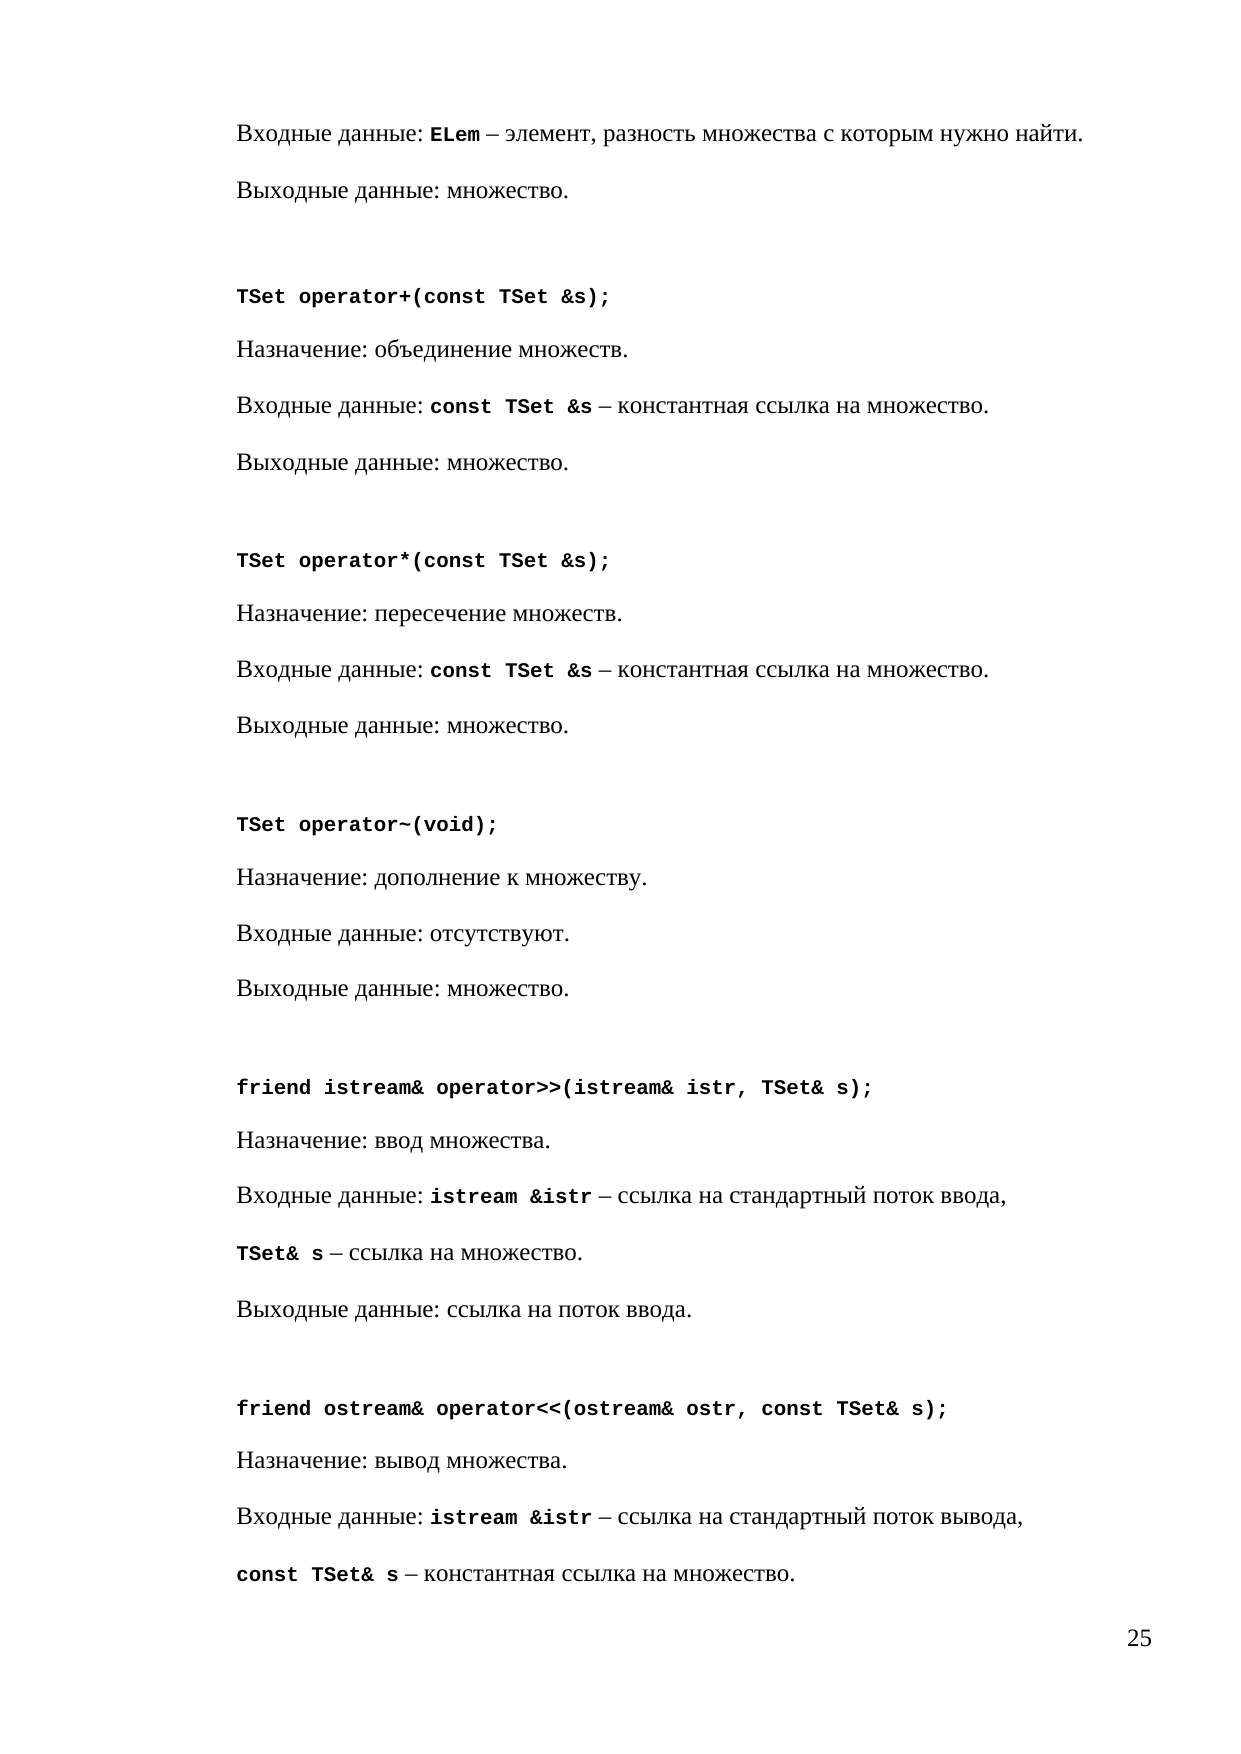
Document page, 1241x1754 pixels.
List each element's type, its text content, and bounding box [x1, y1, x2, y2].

text Входные данные: отсутствуют. [177, 918, 1152, 946]
text Назначение: дополнение к множеству. [177, 862, 1152, 891]
text TSet operator+(const TSet &s); [177, 286, 1152, 310]
text Выходные данные: множество. [177, 175, 1152, 204]
text Назначение: вывод множества. [177, 1446, 1152, 1474]
text TSet& s – ссылка на множество. [236, 1237, 1152, 1267]
text Назначение: пересечение множеств. [177, 598, 1152, 627]
text Назначение: объединение множеств. [177, 334, 1152, 363]
text friend istream& operator>>(istream& istr, TSet& s); [177, 1077, 1152, 1101]
text const TSet& s – константная ссылка на множество. [236, 1558, 1152, 1588]
text Входные данные: istream &istr – ссылка на стандартный поток вывода, [236, 1501, 1152, 1531]
text Назначение: ввод множества. [177, 1125, 1152, 1153]
text Входные данные: istream &istr – ссылка на стандартный поток ввода, [236, 1180, 1152, 1210]
text Входные данные: ELem – элемент, разность множества с которым нужно найти. [177, 118, 1152, 148]
text Выходные данные: множество. [177, 447, 1152, 475]
text Входные данные: const TSet &s – константная ссылка на множество. [177, 654, 1152, 683]
text friend ostream& operator<<(ostream& ostr, const TSet& s); [177, 1398, 1152, 1421]
text Выходные данные: множество. [177, 711, 1152, 739]
text TSet operator*(const TSet &s); [177, 550, 1152, 574]
text Выходные данные: множество. [177, 973, 1152, 1002]
text Выходные данные: ссылка на поток ввода. [177, 1294, 1152, 1323]
text TSet operator~(void); [177, 814, 1152, 838]
text Входные данные: const TSet &s – константная ссылка на множество. [177, 390, 1152, 419]
